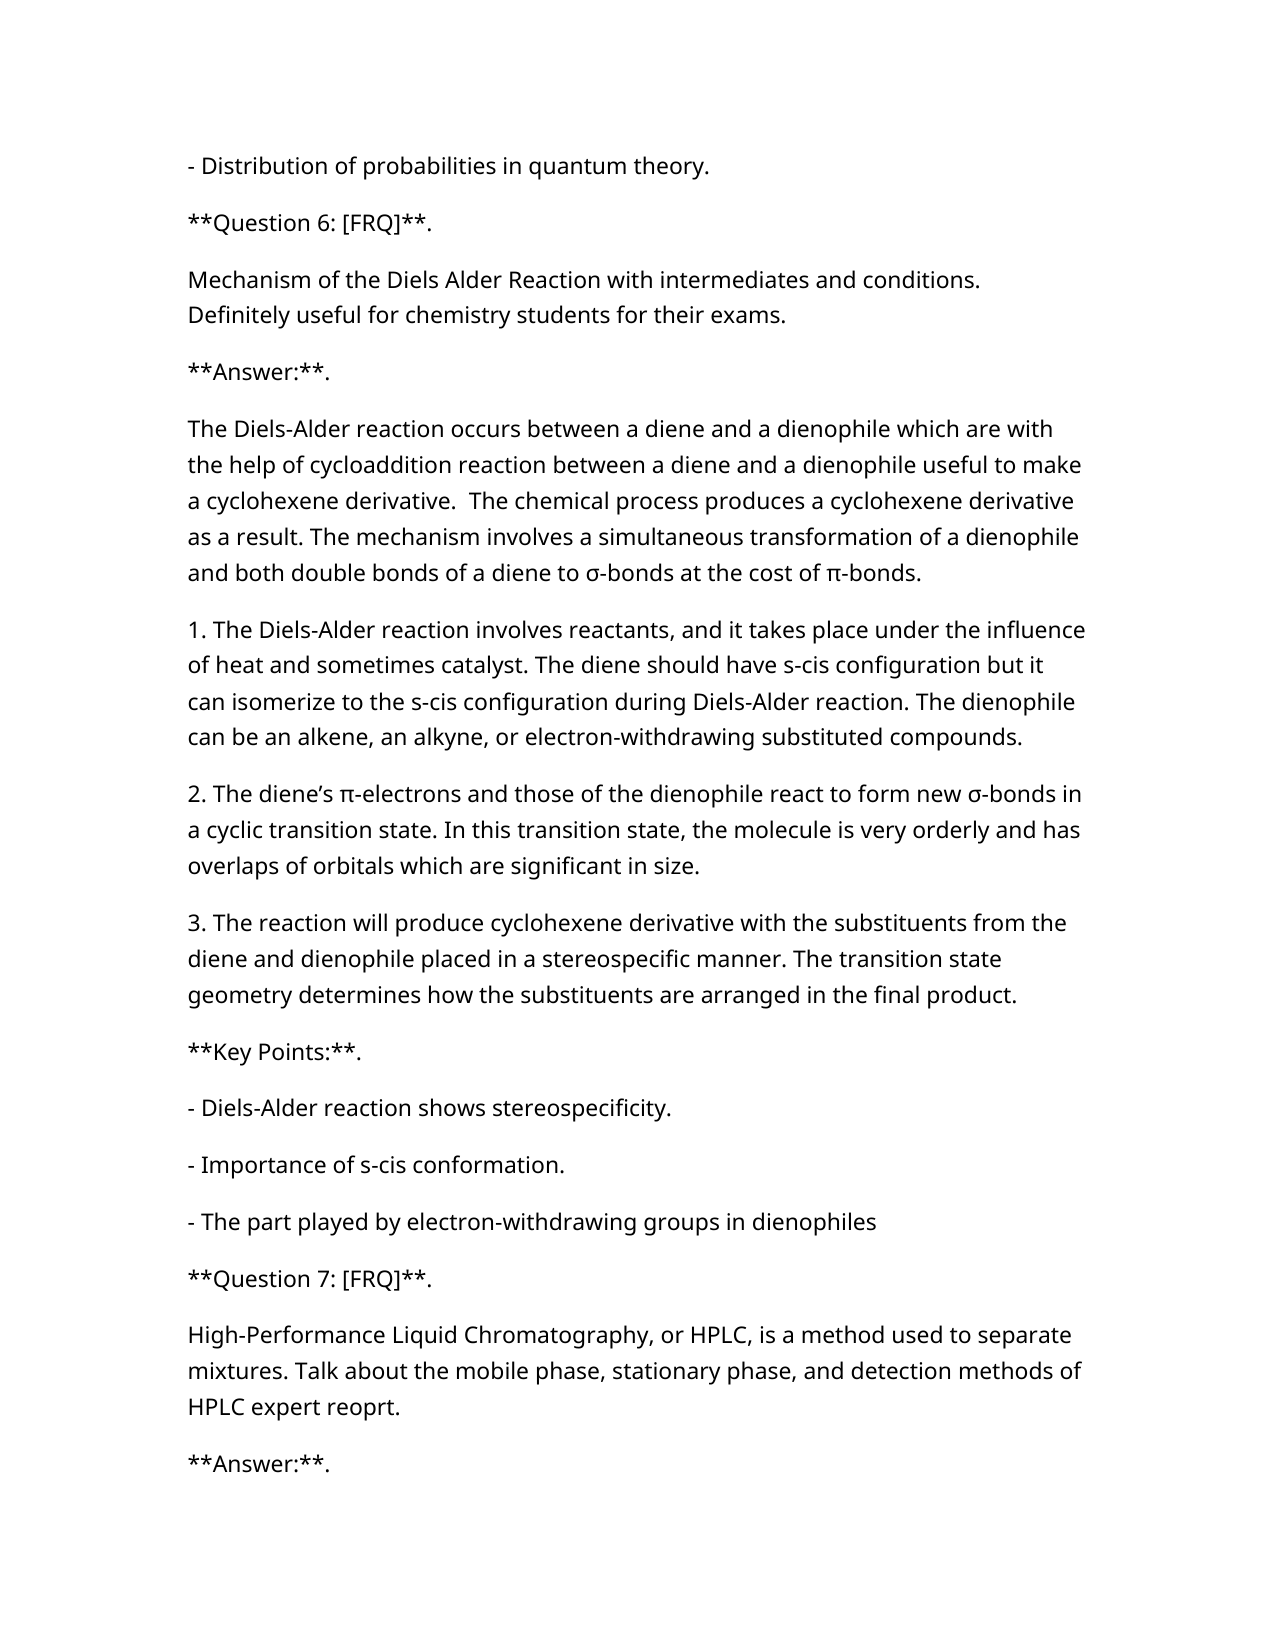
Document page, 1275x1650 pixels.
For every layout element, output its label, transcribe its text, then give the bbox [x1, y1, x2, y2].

text - Importance of s-cis conformation. [187, 1149, 1087, 1180]
text **Answer:**. [187, 356, 1087, 387]
text - Distribution of probabilities in quantum theory. [187, 150, 1087, 181]
text **Answer:**. [187, 1448, 1087, 1479]
text **Question 6: [FRQ]**. [187, 207, 1087, 238]
text 2. The diene’s π-electrons and those of the dienophile react to form new σ-bonds in a cyclic transition state. In this transition state, the molecule is very orderly and has overlaps of orbitals which are significant in size. [187, 778, 1087, 881]
text Mechanism of the Diels Alder Reaction with intermediates and conditions. Definitely useful for chemistry students for their exams. [187, 263, 1087, 331]
text 3. The reaction will produce cyclohexene derivative with the substituents from the diene and dienophile placed in a stereospecific manner. The transition state geometry determines how the substituents are arranged in the final product. [187, 907, 1087, 1010]
text The Diels-Alder reaction occurs between a diene and a dienophile which are with the help of cycloaddition reaction between a diene and a dienophile useful to make a cyclohexene derivative. The chemical process produces a cyclohexene derivative as a result. The mechanism involves a simultaneous transformation of a dienophile and both double bonds of a diene to σ-bonds at the cost of π-bonds. [187, 413, 1087, 588]
text High-Performance Liquid Chromatography, or HPLC, is a method used to separate mixtures. Talk about the mobile phase, stationary phase, and detection methods of HPLC expert reoprt. [187, 1319, 1087, 1422]
text **Question 7: [FRQ]**. [187, 1262, 1087, 1294]
text - Diels-Alder reaction shows stereospecificity. [187, 1092, 1087, 1123]
text - The part played by electron-withdrawing groups in dienophiles [187, 1206, 1087, 1237]
text 1. The Diels-Alder reaction involves reactants, and it takes place under the influence of heat and sometimes catalyst. The diene should have s-cis configuration but it can isomerize to the s-cis configuration during Diels-Alder reaction. The dienophile can be an alkene, an alkyne, or electron-withdrawing substituted compounds. [187, 613, 1087, 753]
text **Key Points:**. [187, 1035, 1087, 1067]
